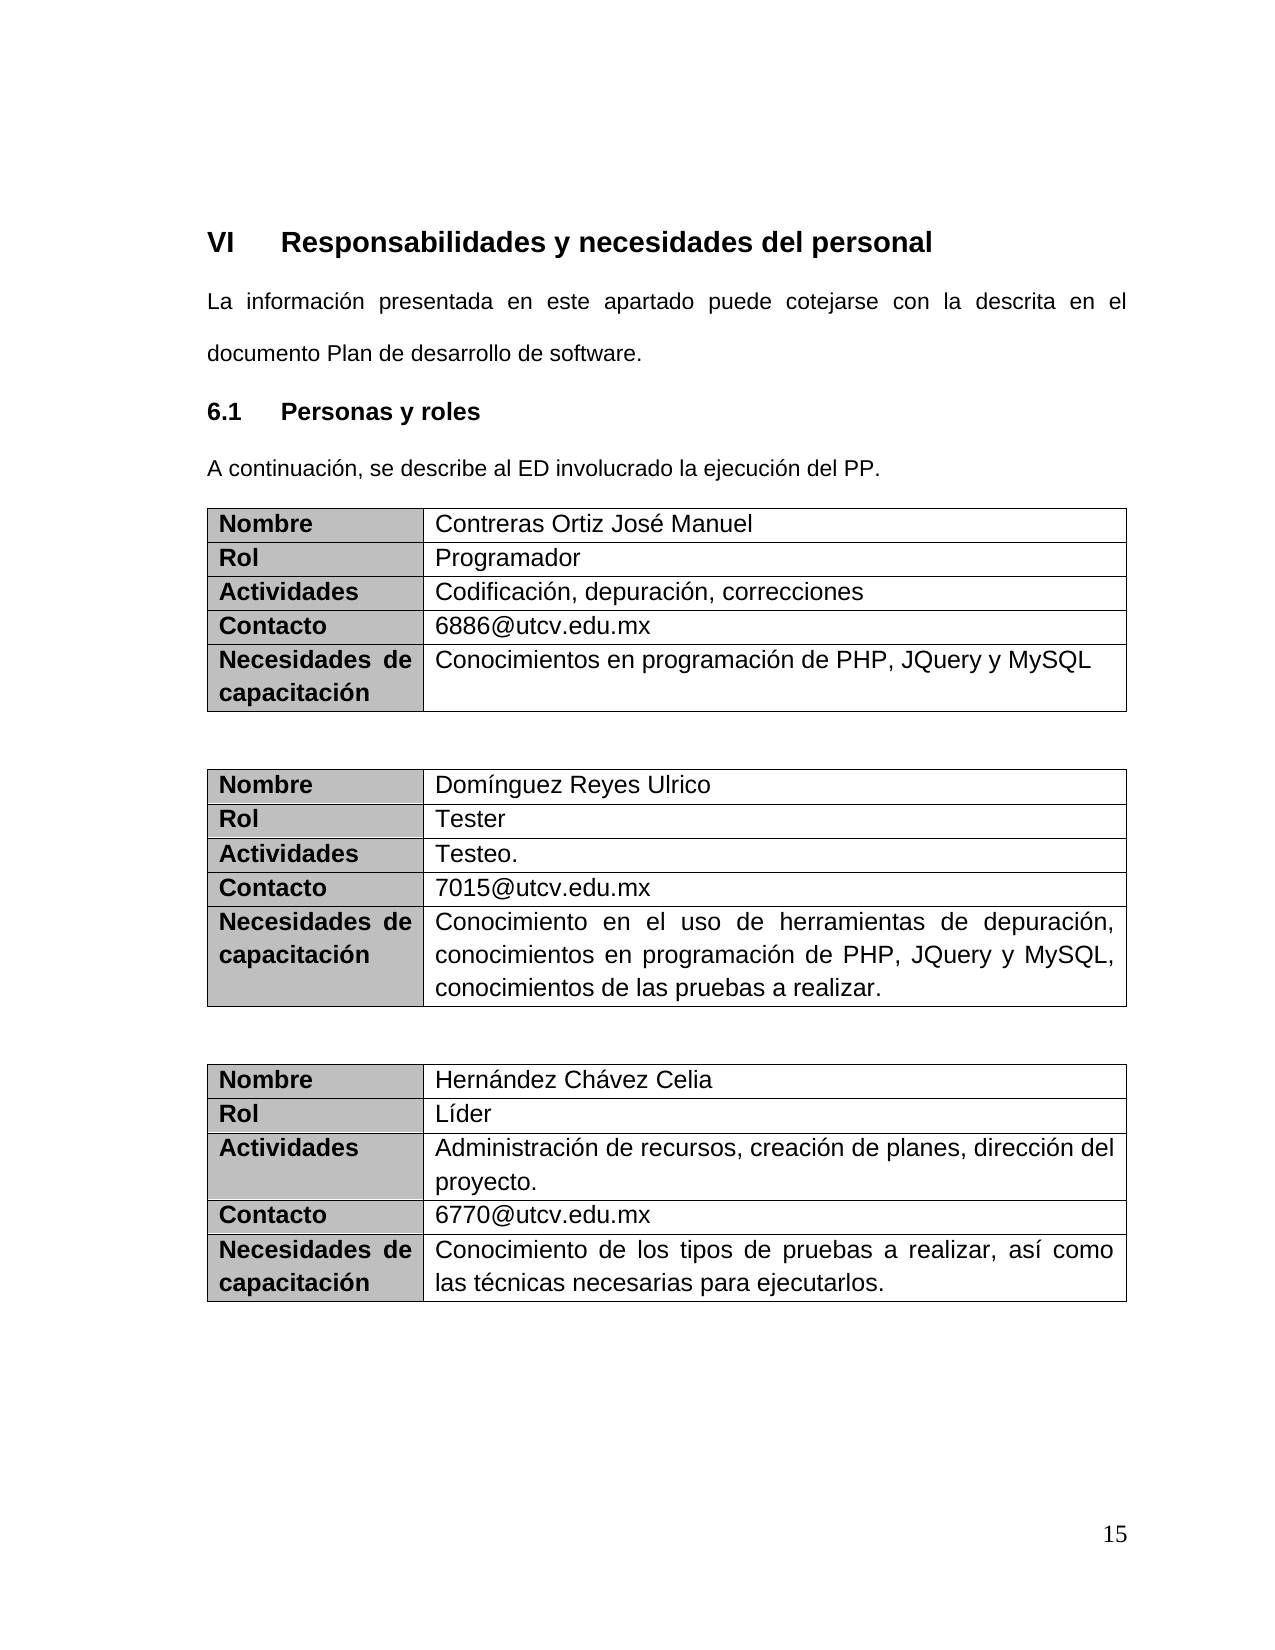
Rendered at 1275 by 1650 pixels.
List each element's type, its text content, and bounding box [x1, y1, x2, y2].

table_cell Necesidades de capacitación [208, 645, 423, 711]
table_cell Contacto [208, 1201, 423, 1233]
table_header Hernández Chávez Celia [424, 1065, 1126, 1098]
table_header Nombre [208, 509, 423, 542]
table_cell Contacto [208, 873, 423, 906]
table_cell Actividades [208, 839, 423, 872]
table_cell Administración de recursos, creación de planes, dirección del proyecto. [424, 1134, 1126, 1199]
table_cell Necesidades de capacitación [208, 1235, 423, 1301]
table_cell Rol [208, 543, 423, 576]
table_cell 6886@utcv.edu.mx [424, 611, 1126, 644]
table_header Nombre [208, 770, 423, 803]
table_cell Programador [424, 543, 1126, 576]
table_header Contreras Ortiz José Manuel [424, 509, 1126, 542]
table_header Nombre [208, 1065, 423, 1098]
subtitle VI Responsabilidades y necesidades del personal [207, 225, 1127, 259]
table_cell Contacto [208, 611, 423, 644]
table_cell Conocimientos en programación de PHP, JQuery y MySQL [424, 645, 1126, 711]
table_header Domínguez Reyes Ulrico [424, 770, 1126, 803]
table_cell Testeo. [424, 839, 1126, 872]
table_cell Rol [208, 805, 423, 837]
table_cell 6770@utcv.edu.mx [424, 1201, 1126, 1233]
table_cell Necesidades de capacitación [208, 907, 423, 1006]
table_cell Actividades [208, 1134, 423, 1199]
text A continuación, se describe al ED involucrado la ejecución del PP. [207, 455, 1127, 481]
table_cell 7015@utcv.edu.mx [424, 873, 1126, 906]
table_cell Líder [424, 1099, 1126, 1132]
table_cell Codificación, depuración, correcciones [424, 577, 1126, 610]
table_cell Rol [208, 1099, 423, 1132]
subtitle 6.1 Personas y roles [207, 397, 1127, 426]
table_cell Actividades [208, 577, 423, 610]
text La información presentada en este apartado puede cotejarse con la descrita en el documento Plan de desarrollo de software. [207, 288, 1127, 367]
table_cell Conocimiento de los tipos de pruebas a realizar, así como las técnicas necesarias para ejecutarlos. [424, 1235, 1126, 1301]
table_cell Tester [424, 805, 1126, 837]
table_cell Conocimiento en el uso de herramientas de depuración, conocimientos en programación de PHP, JQuery y MySQL, conocimientos de las pruebas a realizar. [424, 907, 1126, 1006]
